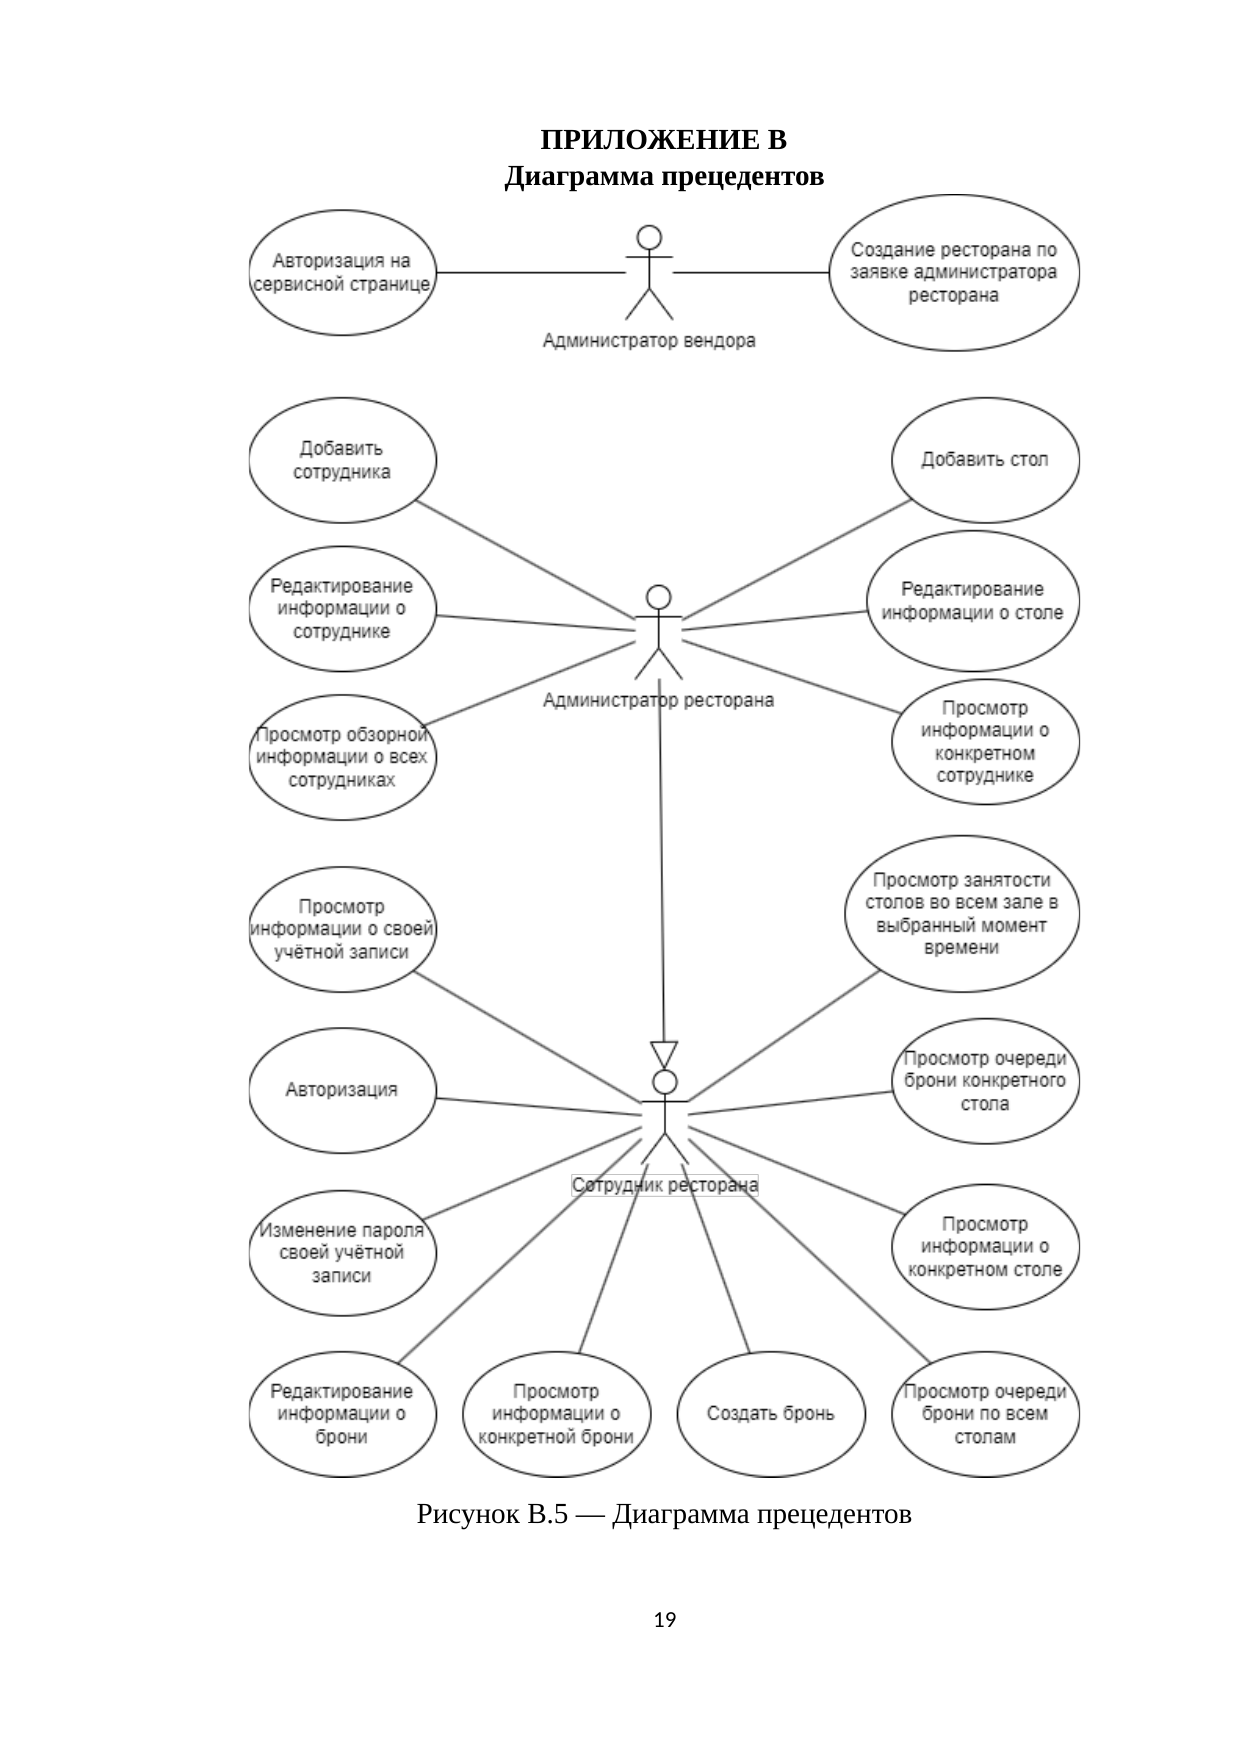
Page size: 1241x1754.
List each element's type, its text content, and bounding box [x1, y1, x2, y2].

picture [248, 194, 1080, 1478]
subtitle Диаграмма прецедентов [177, 122, 1152, 192]
